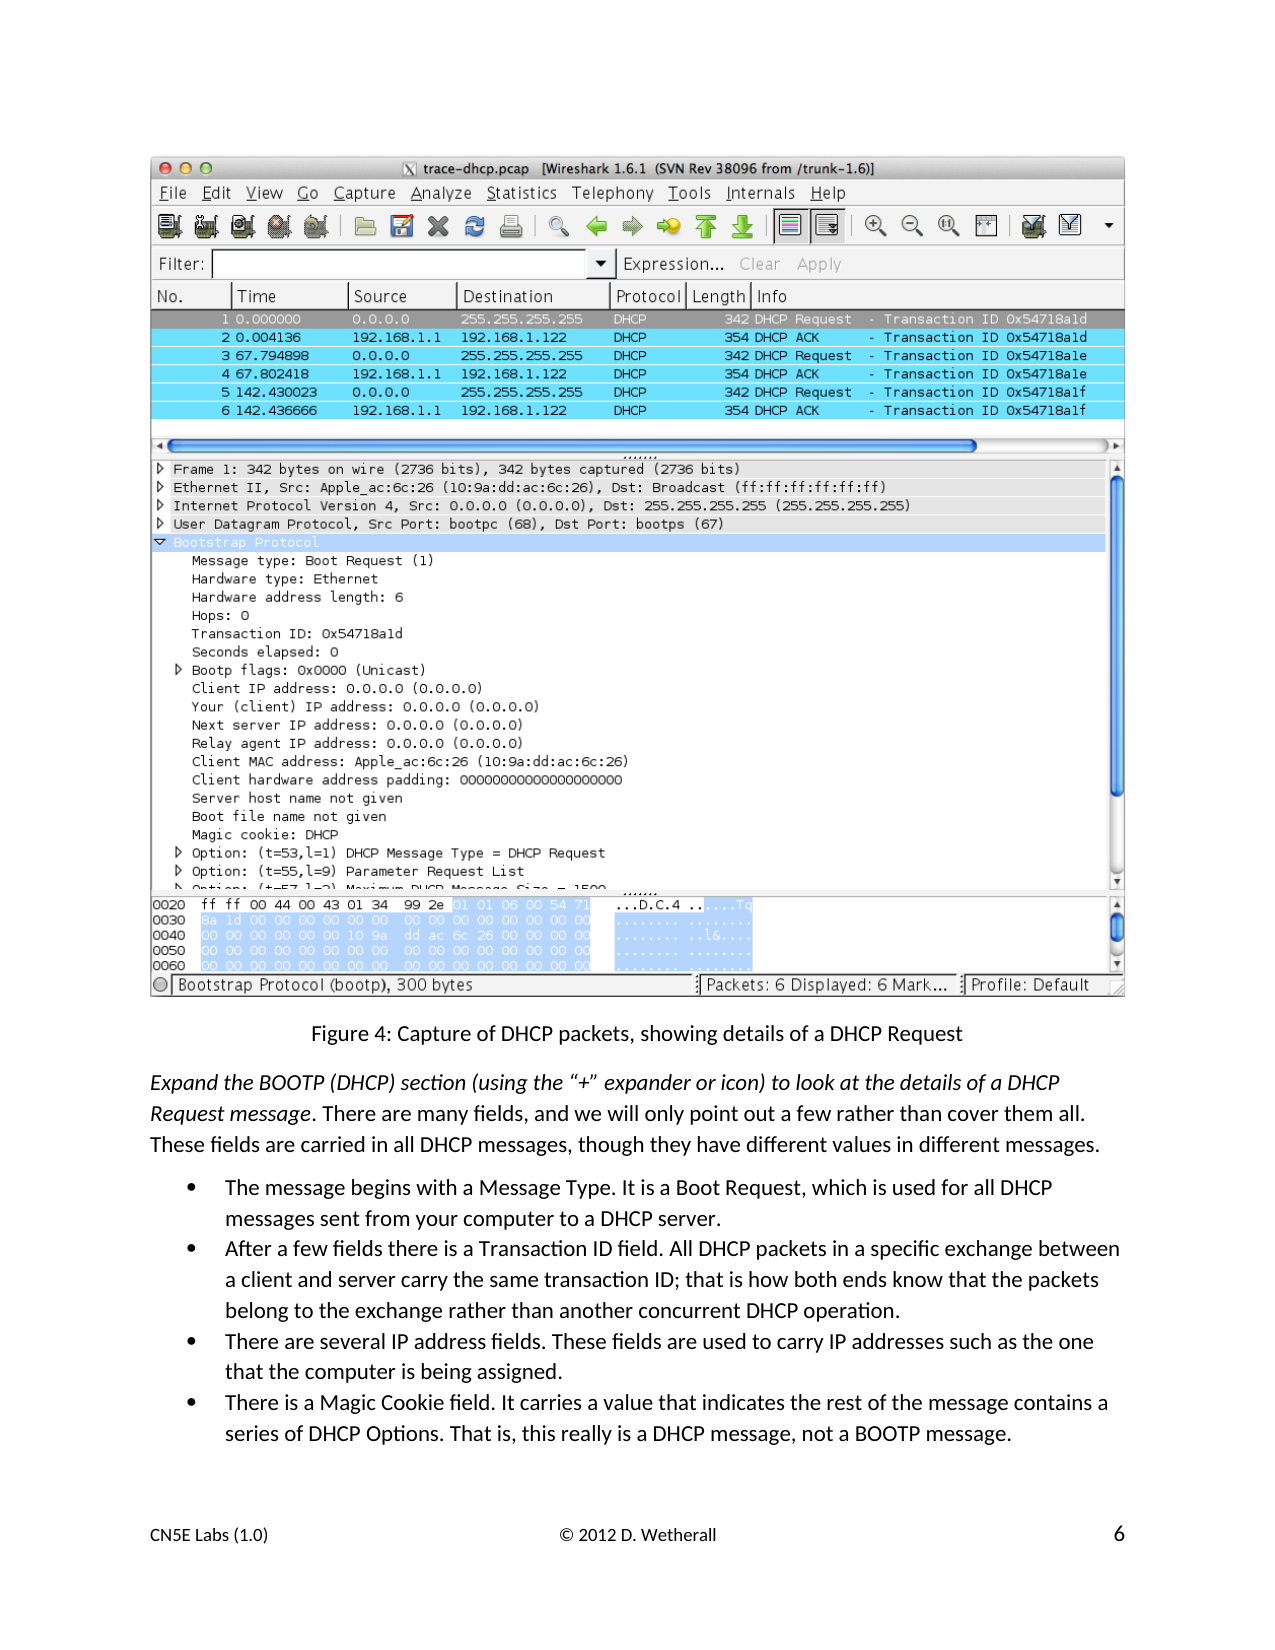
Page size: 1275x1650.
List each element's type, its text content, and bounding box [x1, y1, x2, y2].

list After a few fields there is a Transaction ID field. All DHCP packets in a specific exchange between a client and server carry the same transaction ID; that is how both ends know that the packets belong to the exchange rather than another concurrent DHCP operation. [187, 1234, 1125, 1324]
text Expand the BOOTP (DHCP) section (using the “+” expander or icon) to look at the details of a DHCP Request message. There are many fields, and we will only point out a few rather than cover them all. These fields are carried in all DHCP messages, though they have different values in different messages. [150, 1068, 1125, 1158]
picture [150, 150, 1125, 997]
list There are several IP address fields. These fields are used to carry IP addresses such as the one that the computer is being assigned. [187, 1327, 1125, 1386]
list The message begins with a Message Type. It is a Boot Request, which is used for all DHCP messages sent from your computer to a DHCP server. [187, 1173, 1125, 1232]
list There is a Magic Cookie field. It carries a value that indicates the rest of the message contains a series of DHCP Options. That is, this really is a DHCP message, not a BOOTP message. [187, 1388, 1125, 1447]
